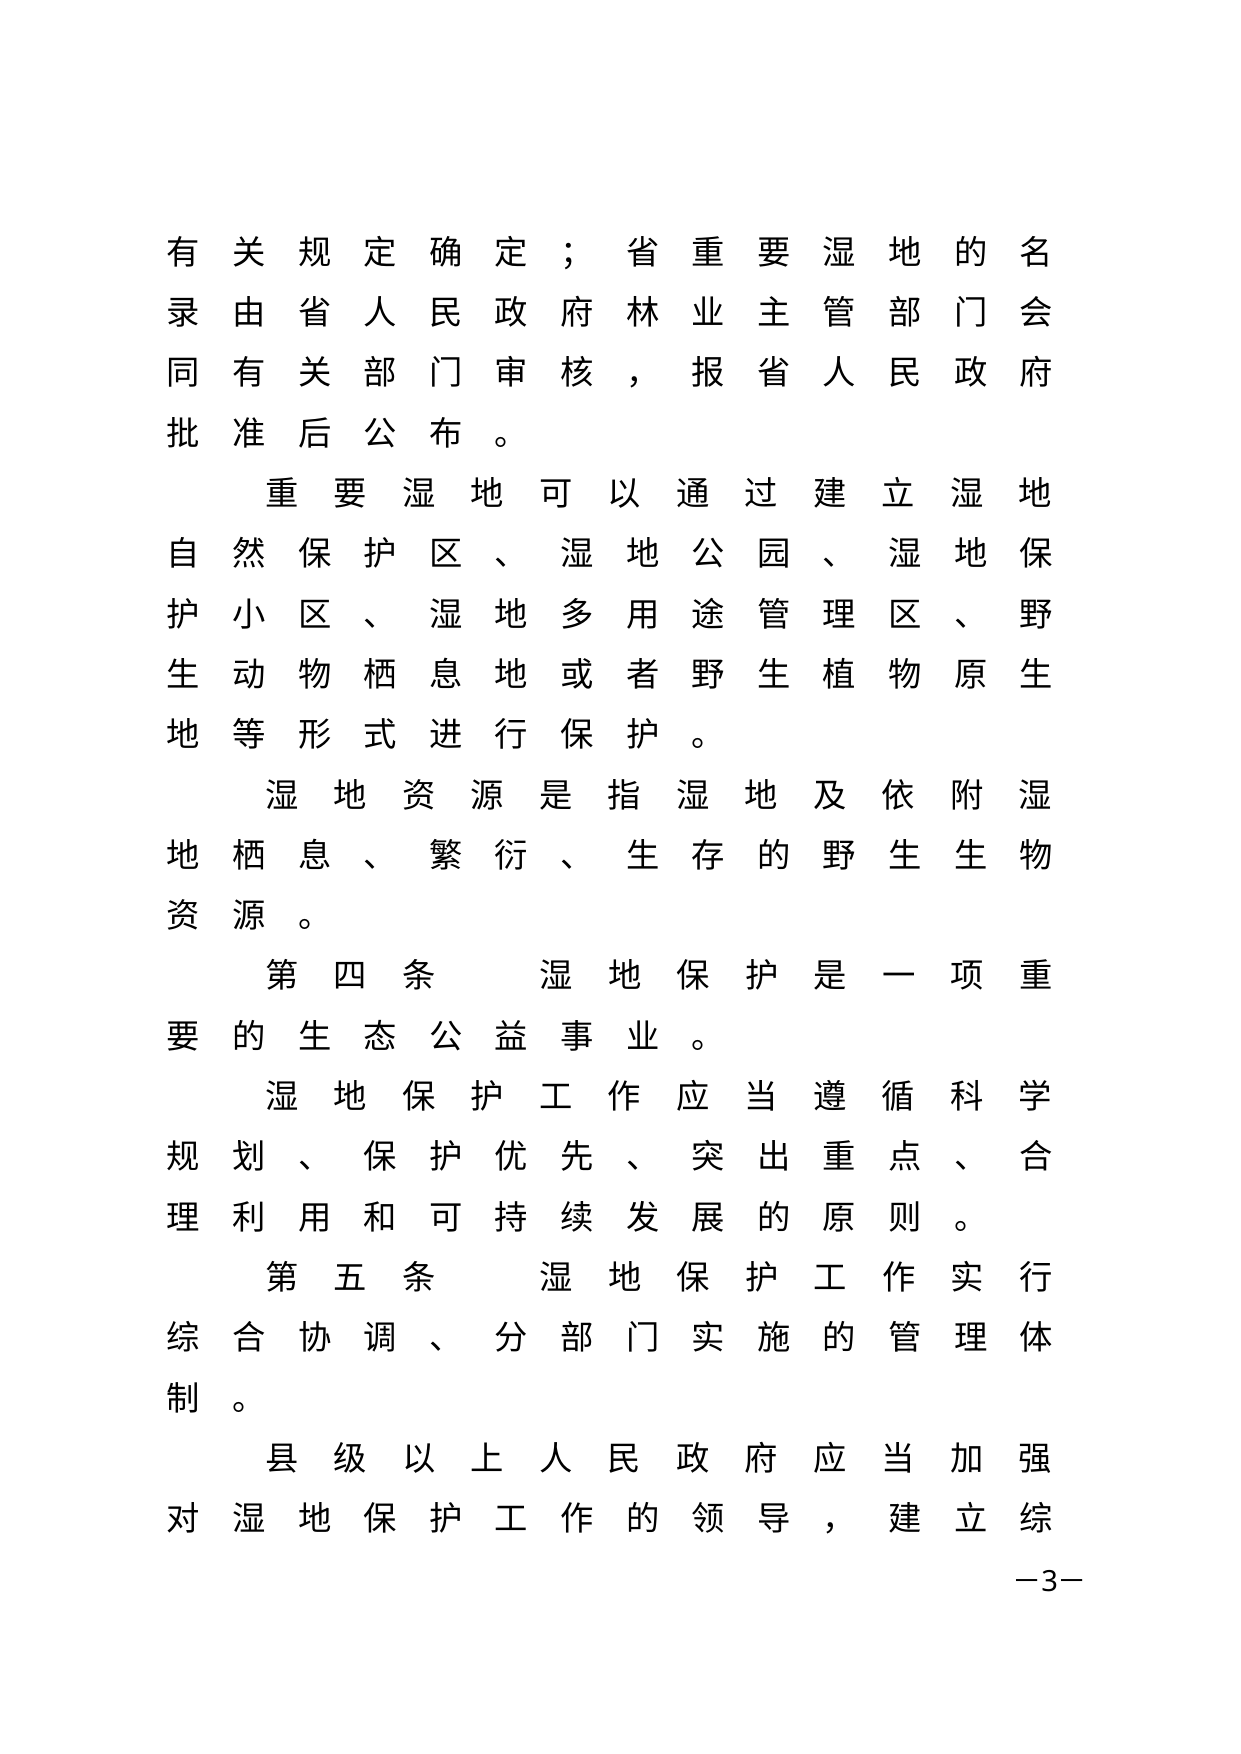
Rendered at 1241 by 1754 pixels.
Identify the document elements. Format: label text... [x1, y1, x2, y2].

text 湿地保护工作应当遵循科学规划、保护优先、突出重点、合理利用和可持续发展的原则。 [167, 1064, 1085, 1245]
text 湿地分为重要湿地和一般湿地。重要湿地，是指列入国际重要湿地、国家重要湿地和省重要湿地名录的湿地。国际重要湿地和国家重要湿地的名录按照国家有关规定确定；省重要湿地的名录由省人民政府林业主管部门会同有关部门审核，报省人民政府批准后公布。 [167, 219, 1085, 461]
text 县级以上人民政府应当加强对湿地保护工作的领导，建立综合协调机制。省人民政府湿地保护综合协调机构负责研究和协调全省湿地保护工作中的重大问题。 [167, 1426, 1085, 1546]
text 湿地资源是指湿地及依附湿地栖息、繁衍、生存的野生生物资源。 [167, 762, 1085, 943]
text 第四条 湿地保护是一项重要的生态公益事业。 [167, 943, 1085, 1064]
text 重要湿地可以通过建立湿地自然保护区、湿地公园、湿地保护小区、湿地多用途管理区、野生动物栖息地或者野生植物原生地等形式进行保护。 [167, 461, 1085, 762]
text 第五条 湿地保护工作实行综合协调、分部门实施的管理体制。 [167, 1245, 1085, 1426]
